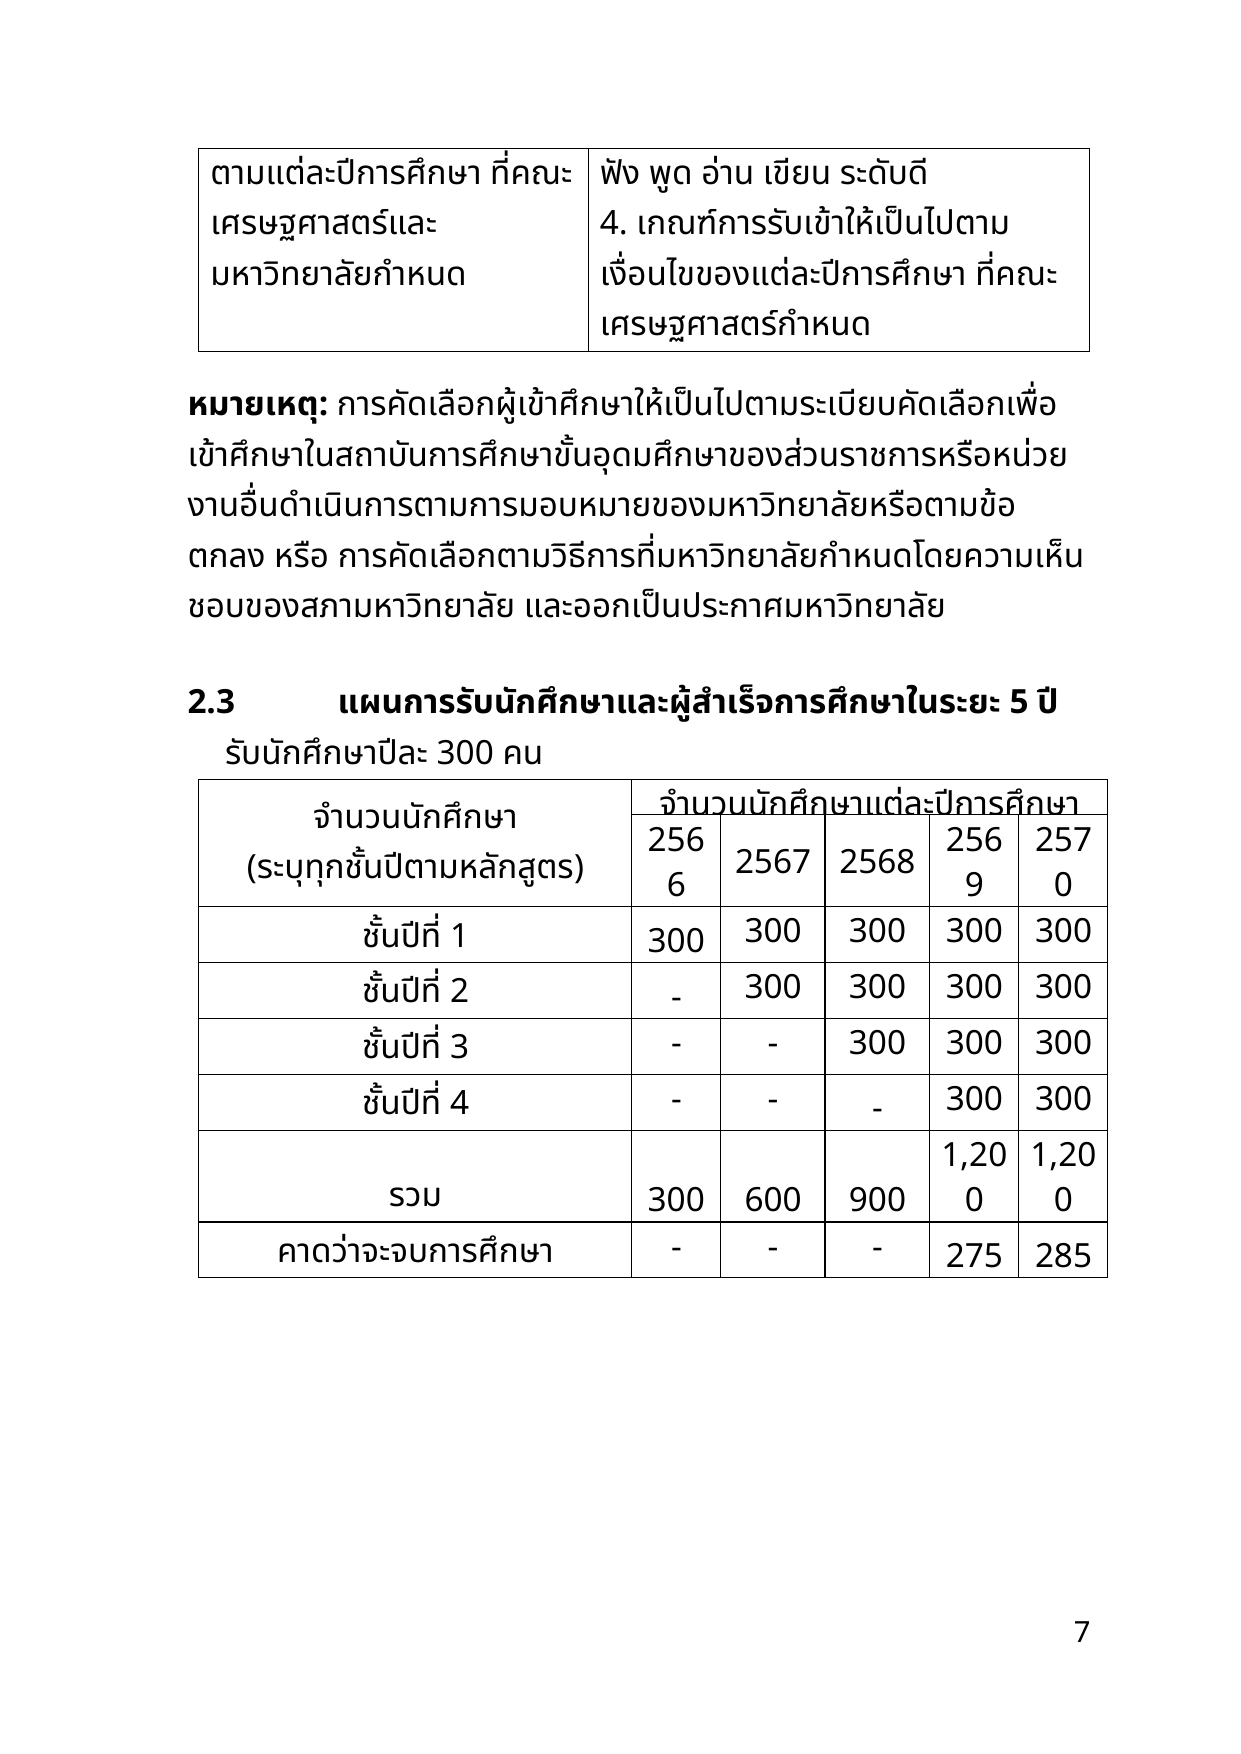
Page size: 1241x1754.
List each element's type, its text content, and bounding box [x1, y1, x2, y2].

table_cell 900 [826, 1131, 929, 1221]
table_cell 285 [1019, 1223, 1107, 1277]
table_cell 2569 [930, 815, 1018, 906]
text หมายเหตุ: การคัดเลือกผู้เข้าศึกษาให้เป็นไปตามระเบียบคัดเลือกเพื่อเข้าศึกษาในสถาบันการศึกษาขั้นอุดมศึกษาของส่วนราชการหรือหน่วยงานอื่นดำเนินการตามการมอบหมายของมหาวิทยาลัยหรือตามข้อตกลง หรือ การคัดเลือกตามวิธีการที่มหาวิทยาลัยกำหนดโดยความเห็นชอบของสภามหาวิทยาลัย และออกเป็นประกาศมหาวิทยาลัย [187, 380, 1090, 632]
table_cell 300 [826, 907, 929, 962]
table_cell - [826, 1223, 929, 1277]
table_cell 1,200 [1019, 1131, 1107, 1221]
table_cell ชั้นปีที่ 3 [199, 1019, 631, 1074]
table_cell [589, 149, 1089, 351]
table_cell 275 [930, 1223, 1018, 1277]
table_cell 300 [930, 963, 1018, 1018]
table_cell 2568 [826, 815, 929, 906]
table_cell 300 [1019, 1019, 1107, 1074]
list แผนการรับนักศึกษาและผู้สำเร็จการศึกษาในระยะ 5 ปี [187, 678, 1090, 728]
table_header จำนวนนักศึกษาแต่ละปีการศึกษา [632, 780, 1107, 814]
table_cell 300 [632, 907, 720, 962]
table_cell 300 [930, 1075, 1018, 1129]
table_header จำนวนนักศึกษา (ระบุทุกชั้นปีตามหลักสูตร) [199, 780, 631, 906]
table_cell 300 [1019, 907, 1107, 962]
table_cell 300 [721, 907, 824, 962]
table_cell 1,200 [930, 1131, 1018, 1221]
table_cell ชั้นปีที่ 4 [199, 1075, 631, 1129]
table_cell 300 [721, 963, 824, 1018]
table_cell - [721, 1223, 824, 1277]
table_cell 300 [1019, 1075, 1107, 1129]
table_cell - [721, 1075, 824, 1129]
table_cell 300 [826, 963, 929, 1018]
table_cell - [632, 963, 720, 1018]
table_cell 300 [826, 1019, 929, 1074]
table_cell ชั้นปีที่ 2 [199, 963, 631, 1018]
table_cell 300 [930, 907, 1018, 962]
table_cell 2567 [721, 815, 824, 906]
table_cell - [826, 1075, 929, 1129]
table_cell - [632, 1075, 720, 1129]
text รับนักศึกษาปีละ 300 คน [225, 728, 1090, 779]
table_cell 300 [930, 1019, 1018, 1074]
table_cell รวม [199, 1131, 631, 1221]
table_cell 2570 [1019, 815, 1107, 906]
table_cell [199, 149, 588, 351]
table_cell คาดว่าจะจบการศึกษา [199, 1223, 631, 1277]
table_cell - [721, 1019, 824, 1074]
table_cell - [632, 1019, 720, 1074]
table_cell 600 [721, 1131, 824, 1221]
table_cell - [632, 1223, 720, 1277]
table_cell 2566 [632, 815, 720, 906]
table_cell 300 [1019, 963, 1107, 1018]
table_cell ชั้นปีที่ 1 [199, 907, 631, 962]
table_cell 300 [632, 1131, 720, 1221]
